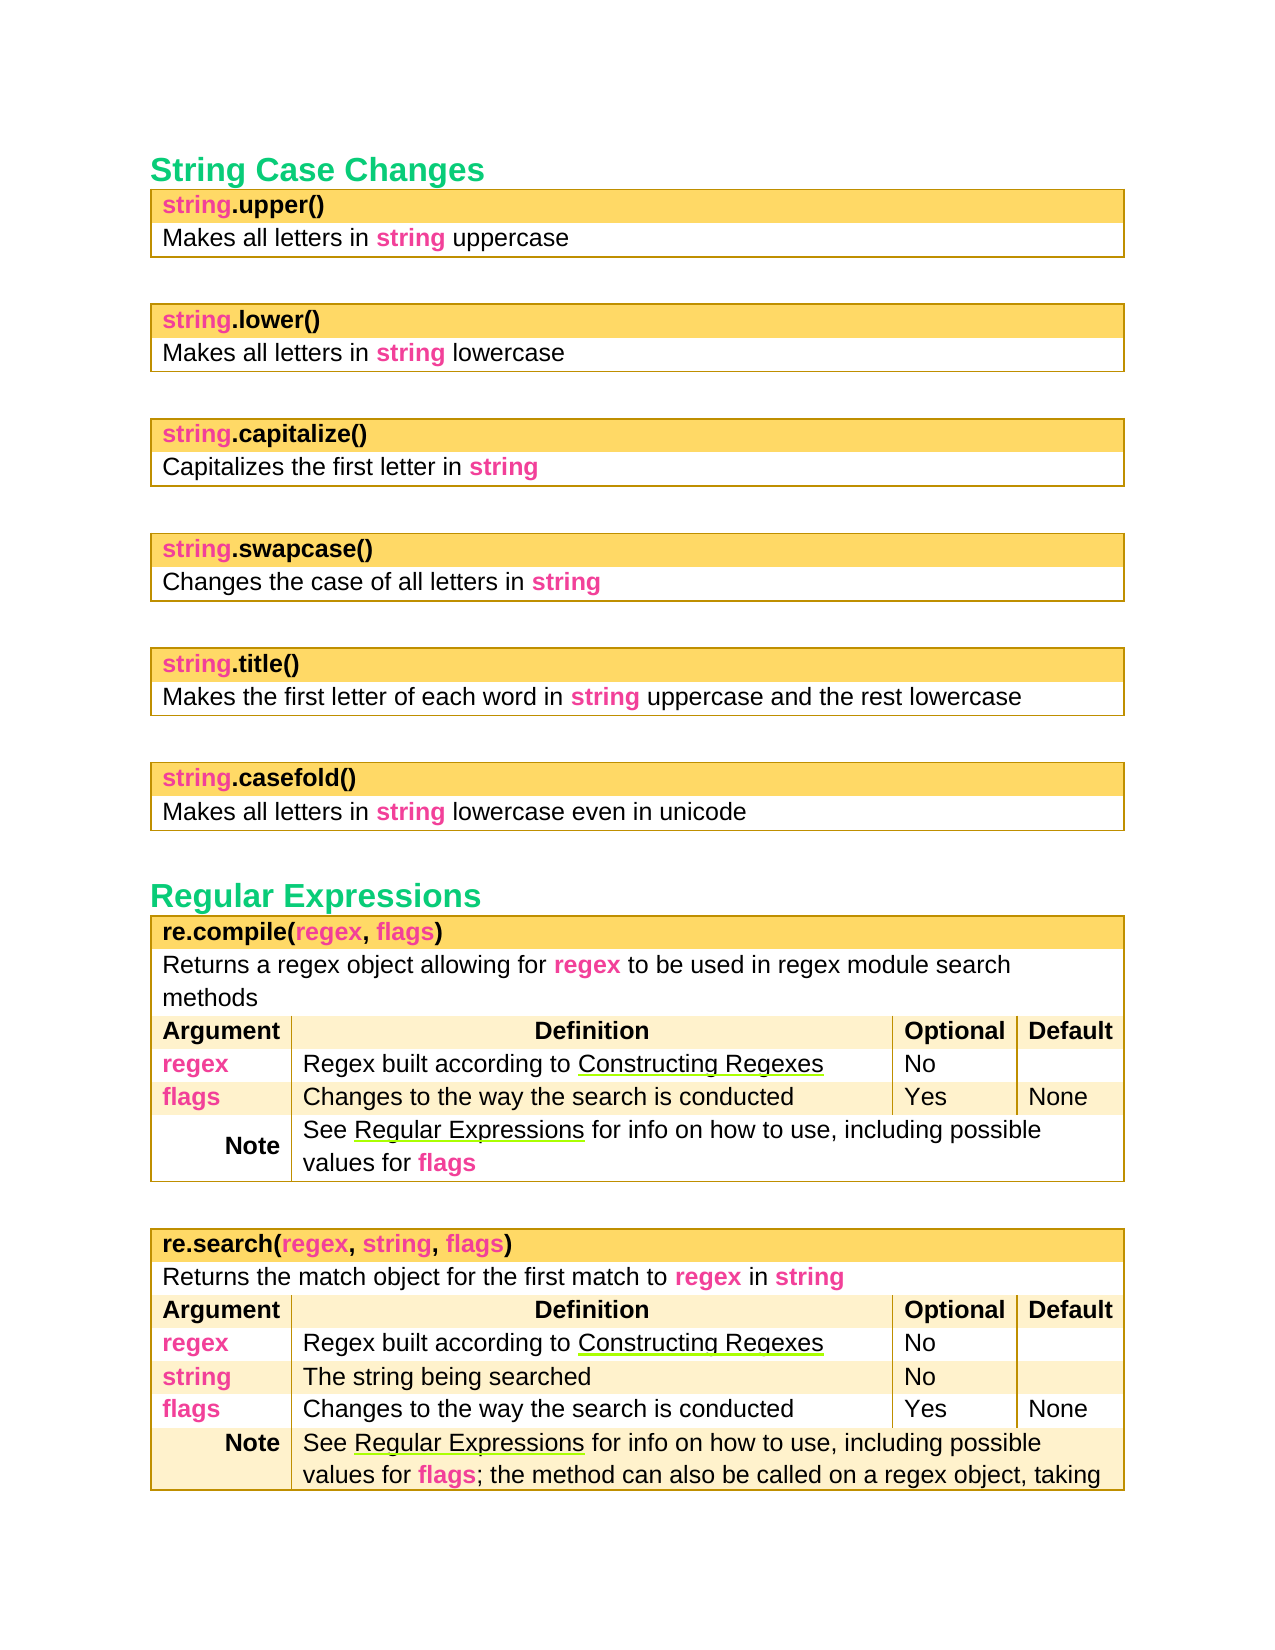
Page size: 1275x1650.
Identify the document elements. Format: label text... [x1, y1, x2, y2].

table_header string.title() [152, 649, 1123, 682]
table_cell Note [152, 1115, 291, 1181]
table_cell Note [152, 1428, 291, 1489]
table_cell Yes [893, 1082, 1016, 1115]
table_cell Returns a regex object allowing for regex to be used in regex module search methods [152, 950, 1123, 1016]
table_cell Yes [893, 1395, 1016, 1427]
table_cell Optional [893, 1016, 1016, 1049]
table_cell Default [1018, 1016, 1123, 1049]
table_header string.capitalize() [152, 420, 1123, 452]
table_header string.lower() [152, 305, 1123, 338]
table_cell regex [152, 1049, 291, 1082]
table_cell Returns the match object for the first match to regex in string [152, 1263, 1123, 1295]
table_cell Makes all letters in string uppercase [152, 223, 1123, 256]
table_cell Makes all letters in string lowercase [152, 338, 1123, 371]
table_cell Definition [292, 1016, 892, 1049]
table_cell flags [152, 1395, 291, 1427]
table_cell flags [152, 1082, 291, 1115]
table_cell Capitalizes the first letter in string [152, 453, 1123, 485]
table_cell [1018, 1049, 1123, 1082]
table_cell Argument [152, 1016, 291, 1049]
table_header re.search(regex, string, flags) [152, 1230, 1123, 1262]
table_cell Changes to the way the search is conducted [292, 1395, 892, 1427]
table_cell [1018, 1361, 1123, 1394]
table_cell Makes the first letter of each word in string uppercase and the rest lowercase [152, 682, 1123, 715]
table_header re.compile(regex, flags) [152, 917, 1123, 949]
table_cell string [152, 1361, 291, 1394]
table_cell regex [152, 1329, 291, 1361]
table_cell See Regular Expressions for info on how to use, including possible values for flags [292, 1115, 1123, 1181]
subtitle String Case Changes [150, 150, 1125, 188]
table_cell Argument [152, 1295, 291, 1328]
table_cell No [893, 1329, 1016, 1361]
table_header string.upper() [152, 190, 1123, 223]
table_cell Regex built according to Constructing Regexes [292, 1329, 892, 1361]
table_cell None [1018, 1395, 1123, 1427]
table_header string.swapcase() [152, 534, 1123, 567]
table_cell Definition [292, 1295, 892, 1328]
table_cell Optional [893, 1295, 1016, 1328]
table_header string.casefold() [152, 763, 1123, 796]
table_cell No [893, 1049, 1016, 1082]
table_cell Regex built according to Constructing Regexes [292, 1049, 892, 1082]
table_cell Changes to the way the search is conducted [292, 1082, 892, 1115]
table_cell No [893, 1361, 1016, 1394]
table_cell None [1018, 1082, 1123, 1115]
table_cell Default [1018, 1295, 1123, 1328]
subtitle Regular Expressions [150, 877, 1125, 915]
table_cell Makes all letters in string lowercase even in unicode [152, 796, 1123, 829]
table_cell The string being searched [292, 1361, 892, 1394]
table_cell Changes the case of all letters in string [152, 567, 1123, 600]
table_cell [1018, 1329, 1123, 1361]
